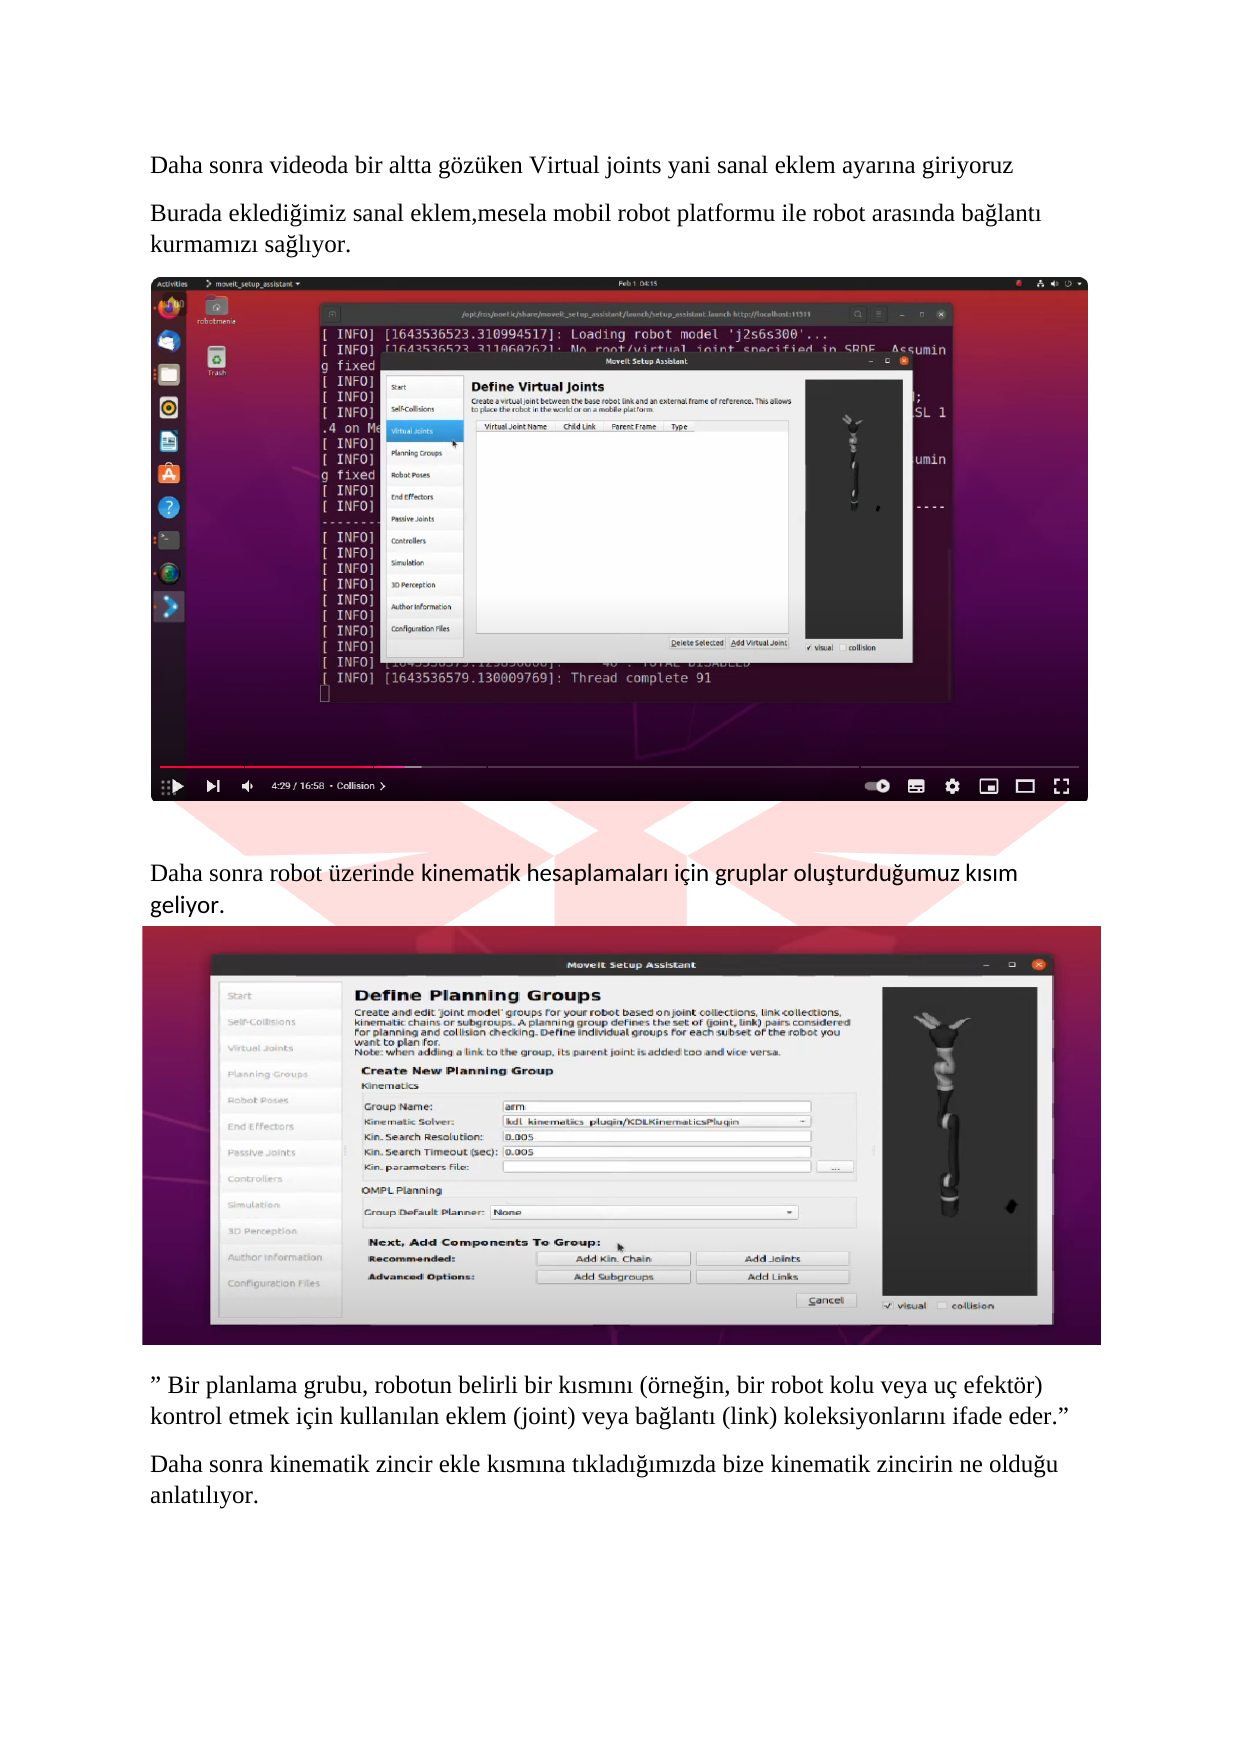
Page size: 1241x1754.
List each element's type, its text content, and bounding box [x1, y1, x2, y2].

picture [142, 926, 1101, 1345]
text ” Bir planlama grubu, robotun belirli bir kısmını (örneğin, bir robot kolu veya uç efektör) kontrol etmek için kullanılan eklem (joint) veya bağlantı (link) koleksiyonlarını ifade eder.” [150, 1370, 1090, 1430]
text Daha sonra robot üzerinde kinematik hesaplamaları için gruplar oluşturduğumuz kısım geliyor. [150, 857, 1090, 920]
picture [150, 276, 1091, 801]
text Daha sonra kinematik zincir ekle kısmına tıkladığımızda bize kinematik zincirin ne olduğu anlatılıyor. [150, 1449, 1090, 1509]
text Burada eklediğimiz sanal eklem,mesela mobil robot platformu ile robot arasında bağlantı kurmamızı sağlıyor. [150, 198, 1090, 257]
text Daha sonra videoda bir altta gözüken Virtual joints yani sanal eklem ayarına giriyoruz [150, 150, 1090, 179]
